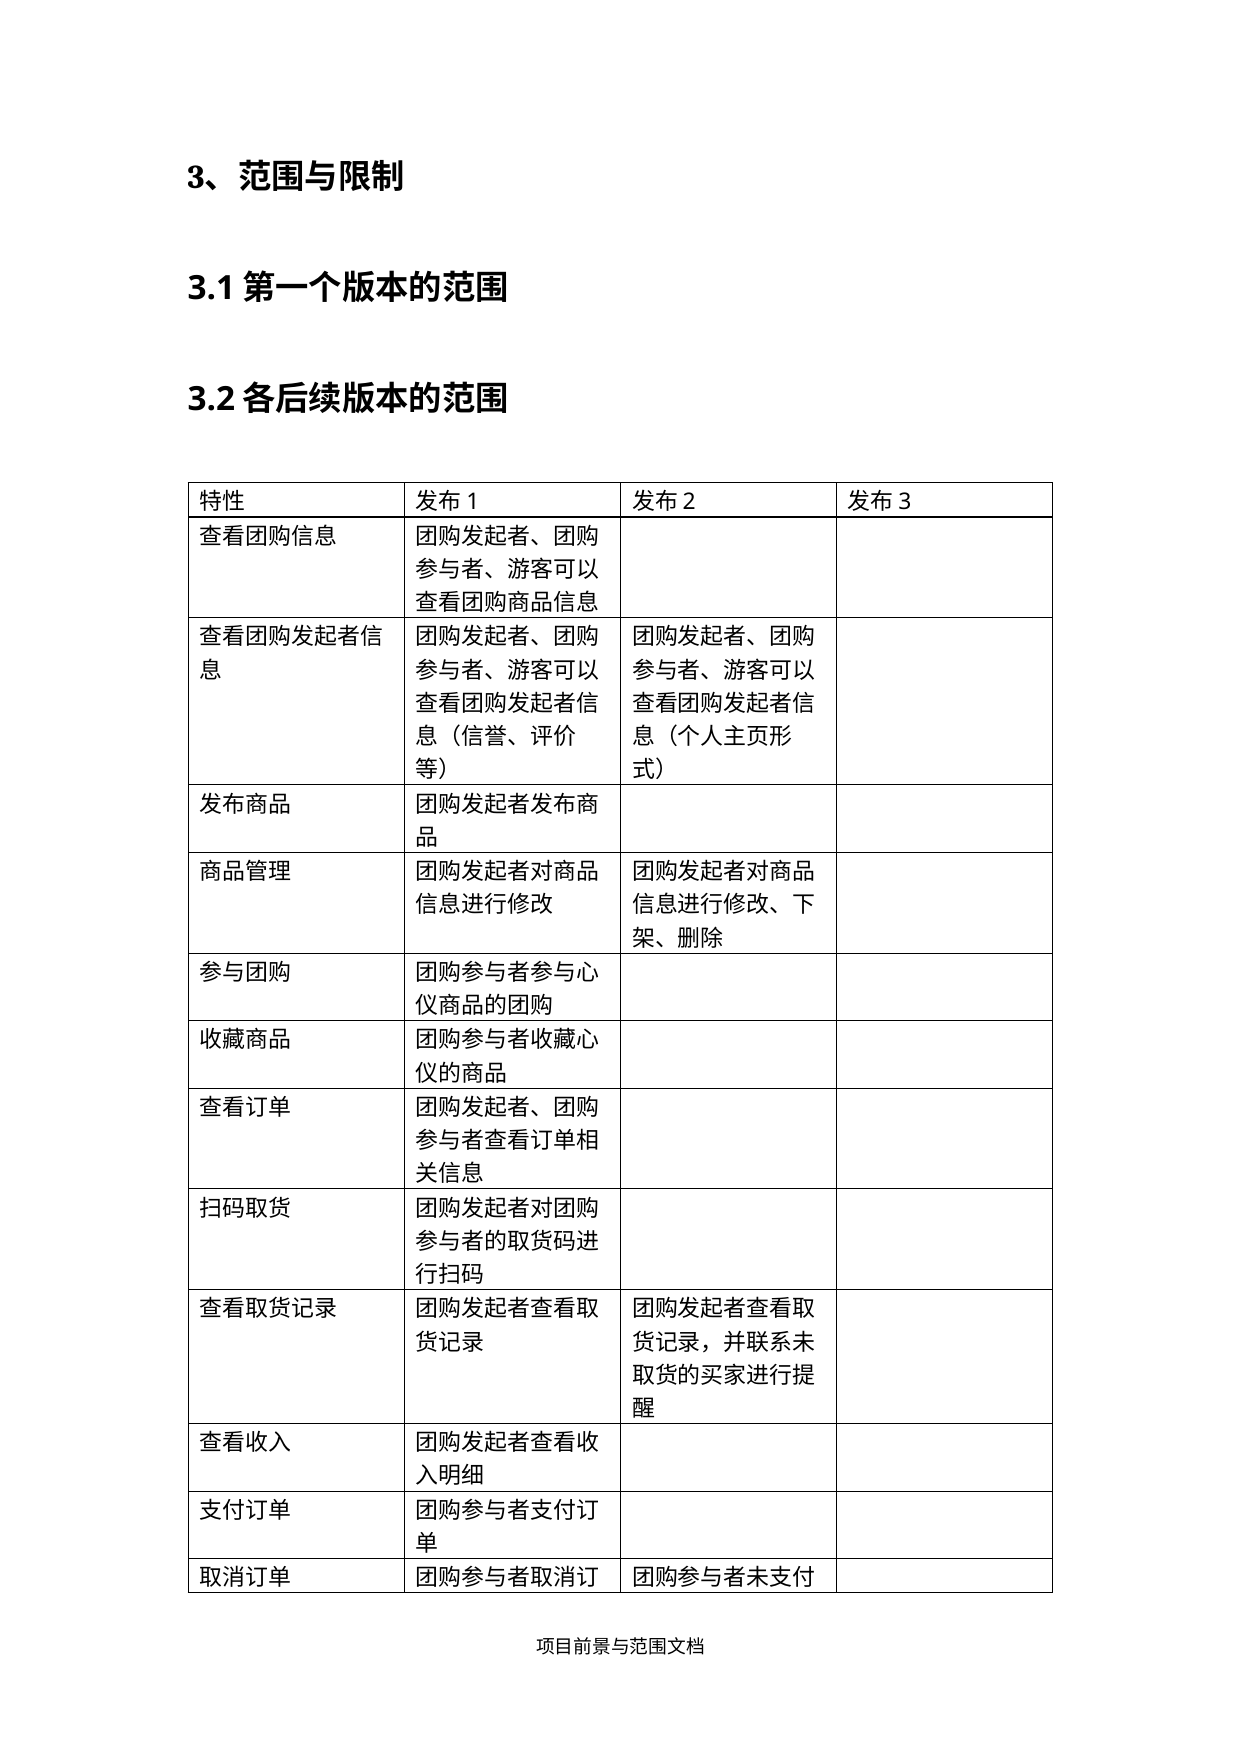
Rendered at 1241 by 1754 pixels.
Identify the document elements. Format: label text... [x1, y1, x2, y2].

table_cell [621, 1021, 836, 1088]
table_cell [621, 1424, 836, 1491]
table_cell 商品管理 [189, 853, 404, 953]
table_cell 查看收入 [189, 1424, 404, 1491]
table_cell 发布商品 [189, 785, 404, 852]
table_cell [621, 954, 836, 1020]
table_cell [621, 1189, 836, 1289]
table_cell [837, 785, 1052, 852]
table_cell 查看订单 [189, 1089, 404, 1188]
table_cell 团购参与者取消订单 [405, 1559, 620, 1592]
table_cell [621, 518, 836, 617]
subtitle 3.1第一个版本的范围 [187, 260, 1053, 309]
table_cell 查看取货记录 [189, 1290, 404, 1423]
table_cell 团购发起者、团购参与者、游客可以查看团购发起者信息（信誉、评价等） [405, 618, 620, 784]
table_cell 收藏商品 [189, 1021, 404, 1088]
table_cell 参与团购 [189, 954, 404, 1020]
table_header 发布2 [621, 483, 836, 516]
table_cell 团购参与者收藏心仪的商品 [405, 1021, 620, 1088]
table_cell [837, 1021, 1052, 1088]
table_cell 支付订单 [189, 1492, 404, 1558]
table_cell [837, 1559, 1052, 1592]
table_cell 团购参与者参与心仪商品的团购 [405, 954, 620, 1020]
table_cell 团购发起者对商品信息进行修改 [405, 853, 620, 953]
table_header 发布1 [405, 483, 620, 516]
table_cell 团购发起者查看取货记录，并联系未取货的买家进行提醒 [621, 1290, 836, 1423]
table_cell 扫码取货 [189, 1189, 404, 1289]
table_cell [837, 1089, 1052, 1188]
table_cell [837, 1424, 1052, 1491]
table_cell [837, 954, 1052, 1020]
subtitle 3.2各后续版本的范围 [187, 371, 1053, 420]
table_cell [621, 1492, 836, 1558]
table_cell [837, 1290, 1052, 1423]
table_cell 团购发起者对商品信息进行修改、下架、删除 [621, 853, 836, 953]
table_cell 团购发起者查看取货记录 [405, 1290, 620, 1423]
table_cell 团购参与者未支付的情况下取消订单 [621, 1559, 836, 1592]
table_header 发布3 [837, 483, 1052, 516]
table_header 特性 [189, 483, 404, 516]
subtitle 3、范围与限制 [187, 150, 1053, 198]
table_cell 团购发起者、团购参与者查看订单相关信息 [405, 1089, 620, 1188]
table_cell 团购参与者支付订单 [405, 1492, 620, 1558]
table_cell [621, 1089, 836, 1188]
table_cell [837, 853, 1052, 953]
table_cell [837, 618, 1052, 784]
table_cell 查看团购发起者信息 [189, 618, 404, 784]
table_cell [621, 785, 836, 852]
table_cell 取消订单 [189, 1559, 404, 1592]
table_cell 团购发起者查看收入明细 [405, 1424, 620, 1491]
table_cell 团购发起者、团购参与者、游客可以查看团购商品信息 [405, 518, 620, 617]
table_cell [837, 1492, 1052, 1558]
table_cell 团购发起者、团购参与者、游客可以查看团购发起者信息（个人主页形式） [621, 618, 836, 784]
table_cell [837, 518, 1052, 617]
table_cell 团购发起者发布商品 [405, 785, 620, 852]
table_cell 团购发起者对团购参与者的取货码进行扫码 [405, 1189, 620, 1289]
table_cell [837, 1189, 1052, 1289]
table_cell 查看团购信息 [189, 518, 404, 617]
